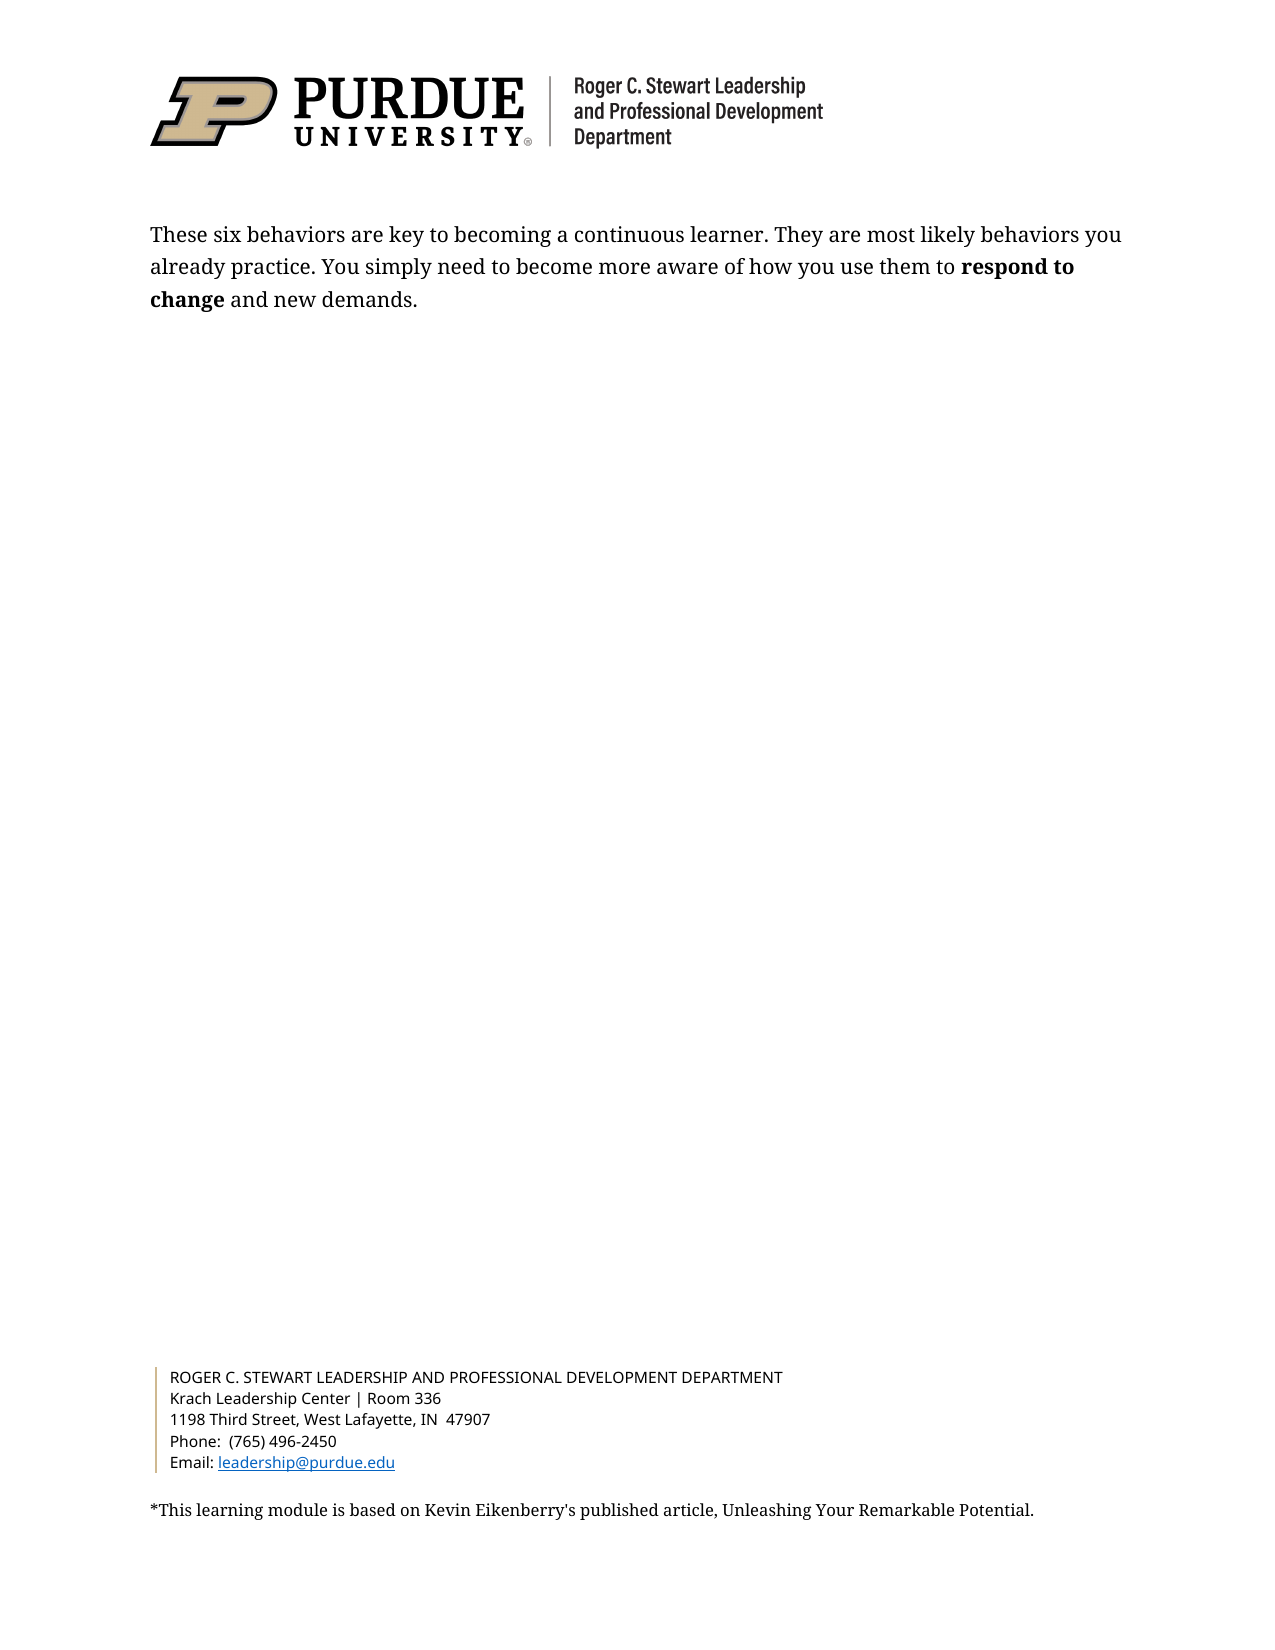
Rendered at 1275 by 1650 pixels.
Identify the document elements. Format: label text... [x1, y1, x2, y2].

picture [150, 75, 860, 151]
text These six behaviors are key to becoming a continuous learner. They are most likely behaviors you already practice. You simply need to become more aware of how you use them to respond to change and new demands. [150, 220, 1125, 313]
